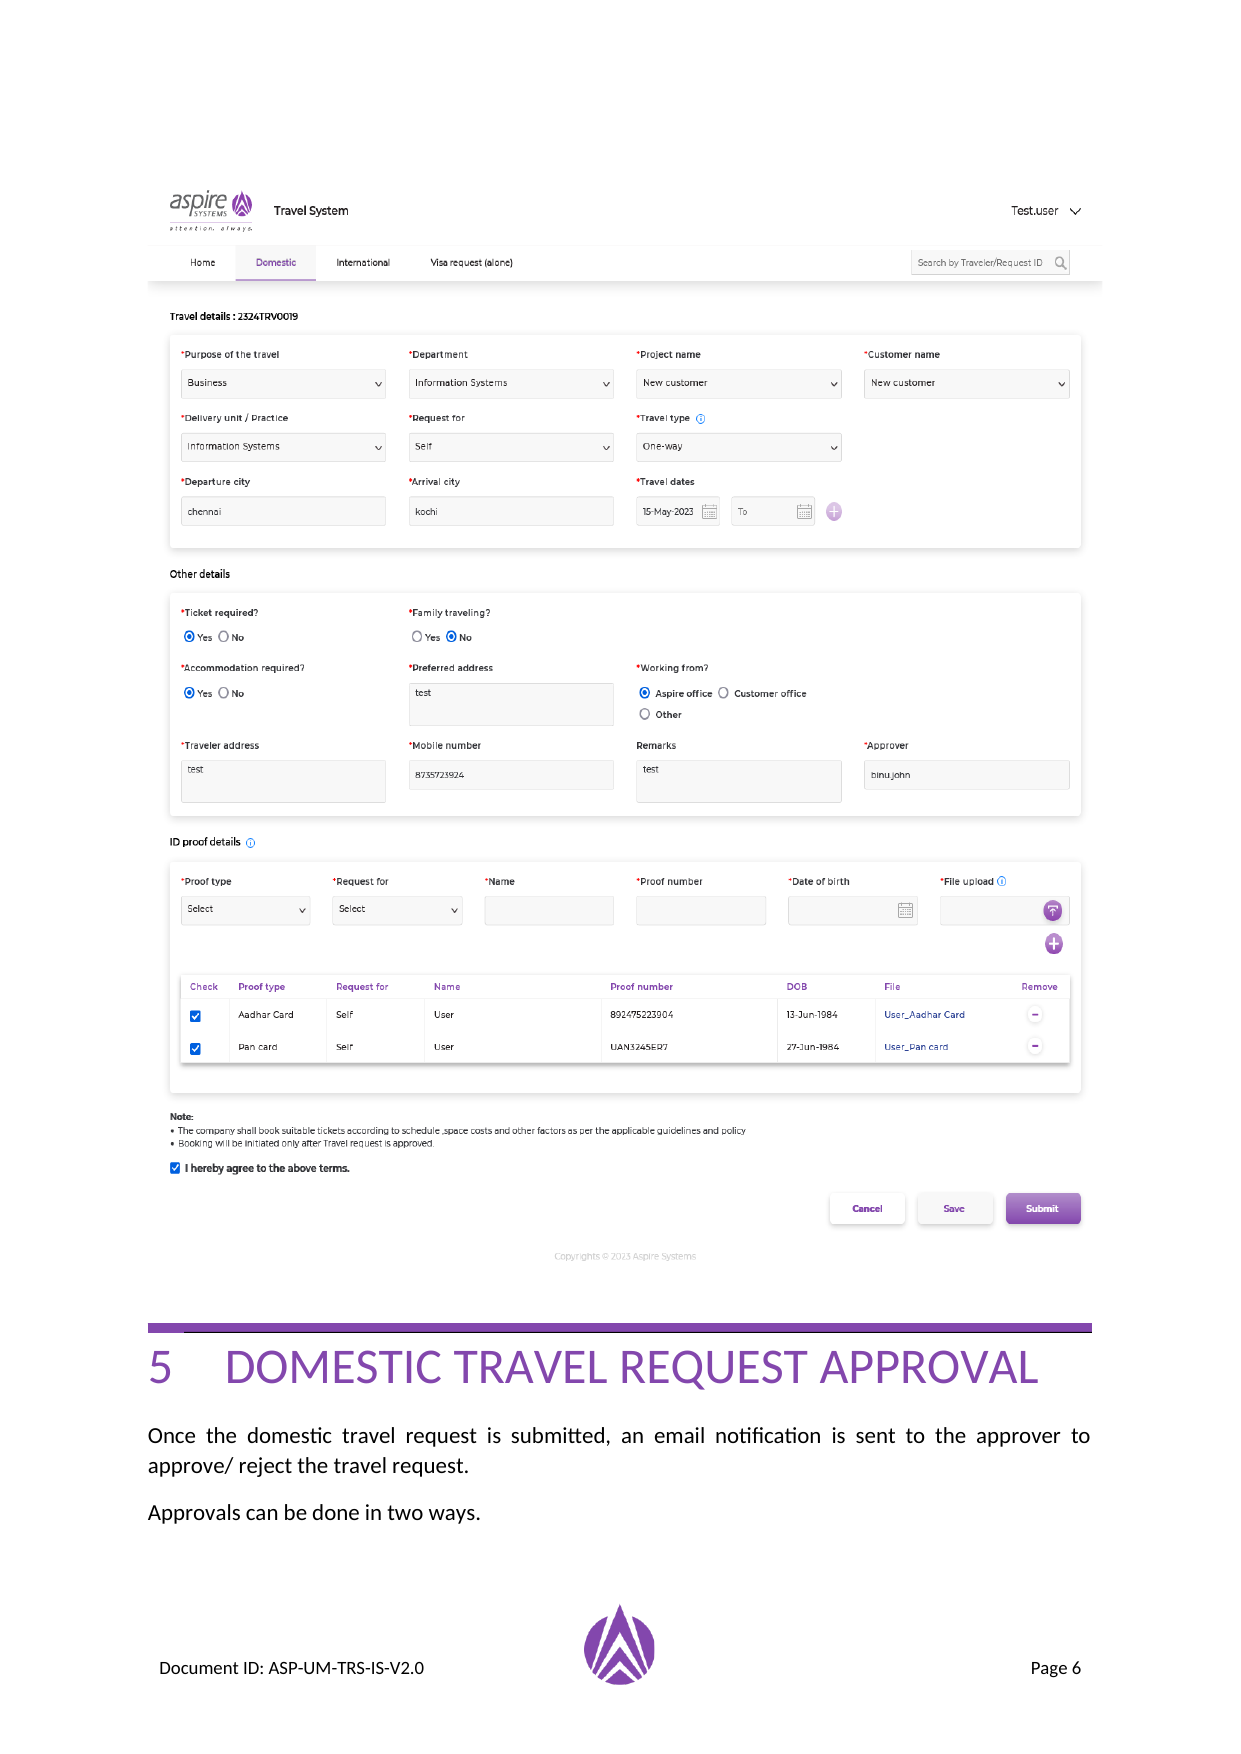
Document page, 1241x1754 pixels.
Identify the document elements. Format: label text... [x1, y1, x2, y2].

text Once the domestic travel request is submitted, an email notification is sent to the approver to approve/ reject the travel request. [148, 1421, 1092, 1479]
subtitle Domestic travel request approval [148, 1333, 1092, 1396]
picture [147, 177, 1103, 1271]
text Approvals can be done in two ways. [148, 1498, 1092, 1526]
picture [584, 1603, 655, 1685]
